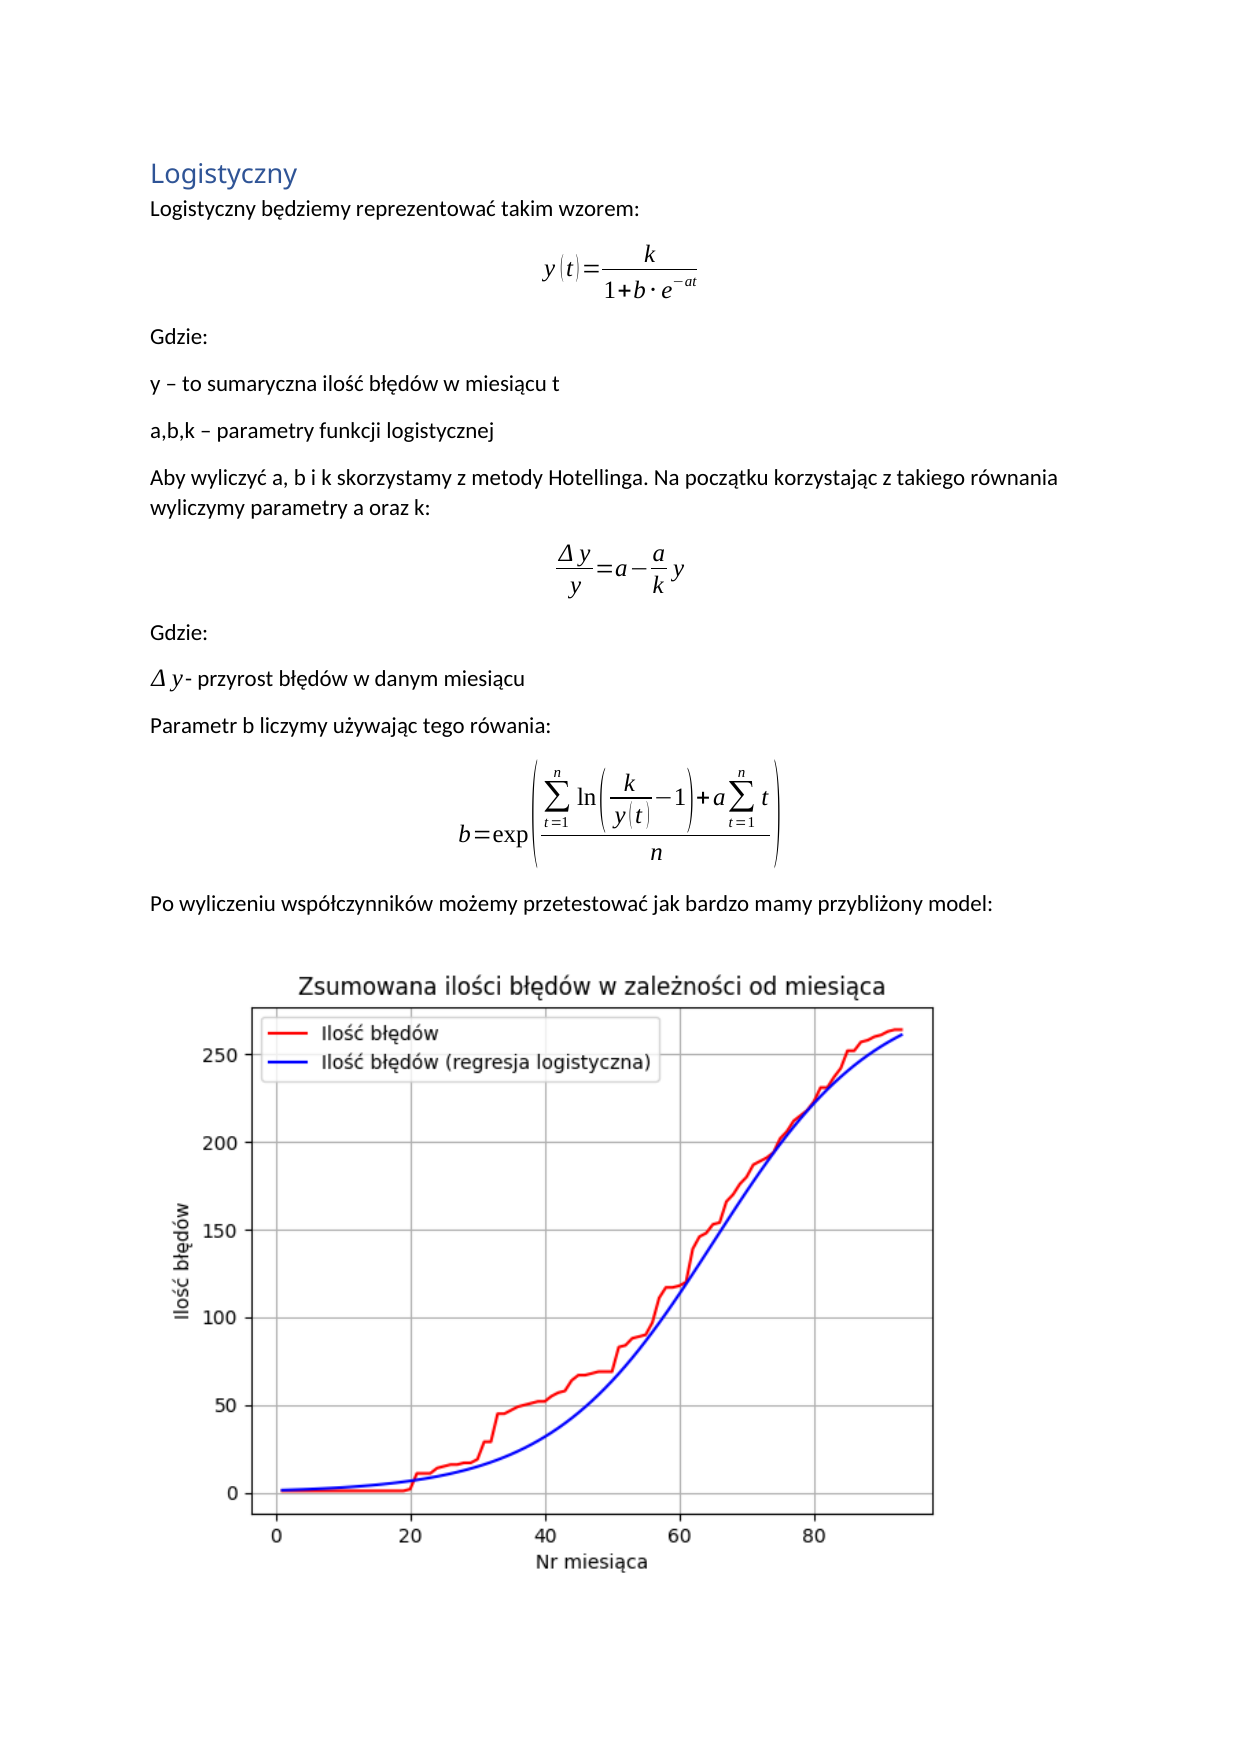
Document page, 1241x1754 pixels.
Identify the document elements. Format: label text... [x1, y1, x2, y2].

subtitle Logistyczny [150, 154, 1090, 191]
text Gdzie: [150, 618, 1090, 646]
text y – to sumaryczna ilość błędów w miesiącu t [150, 369, 1090, 397]
text a,b,k – parametry funkcji logistycznej [150, 416, 1090, 444]
text Po wyliczeniu współczynników możemy przetestować jak bardzo mamy przybliżony model: [150, 889, 1090, 917]
text Logistyczny będziemy reprezentować takim wzorem: [150, 194, 1090, 222]
picture [150, 936, 986, 1577]
text Gdzie: [150, 322, 1090, 350]
text Aby wyliczyć a, b i k skorzystamy z metody Hotellinga. Na początku korzystając z takiego równania wyliczymy parametry a oraz k: [150, 463, 1090, 521]
text - przyrost błędów w danym miesiącu [150, 664, 1090, 693]
text Parametr b liczymy używając tego rówania: [150, 711, 1090, 739]
